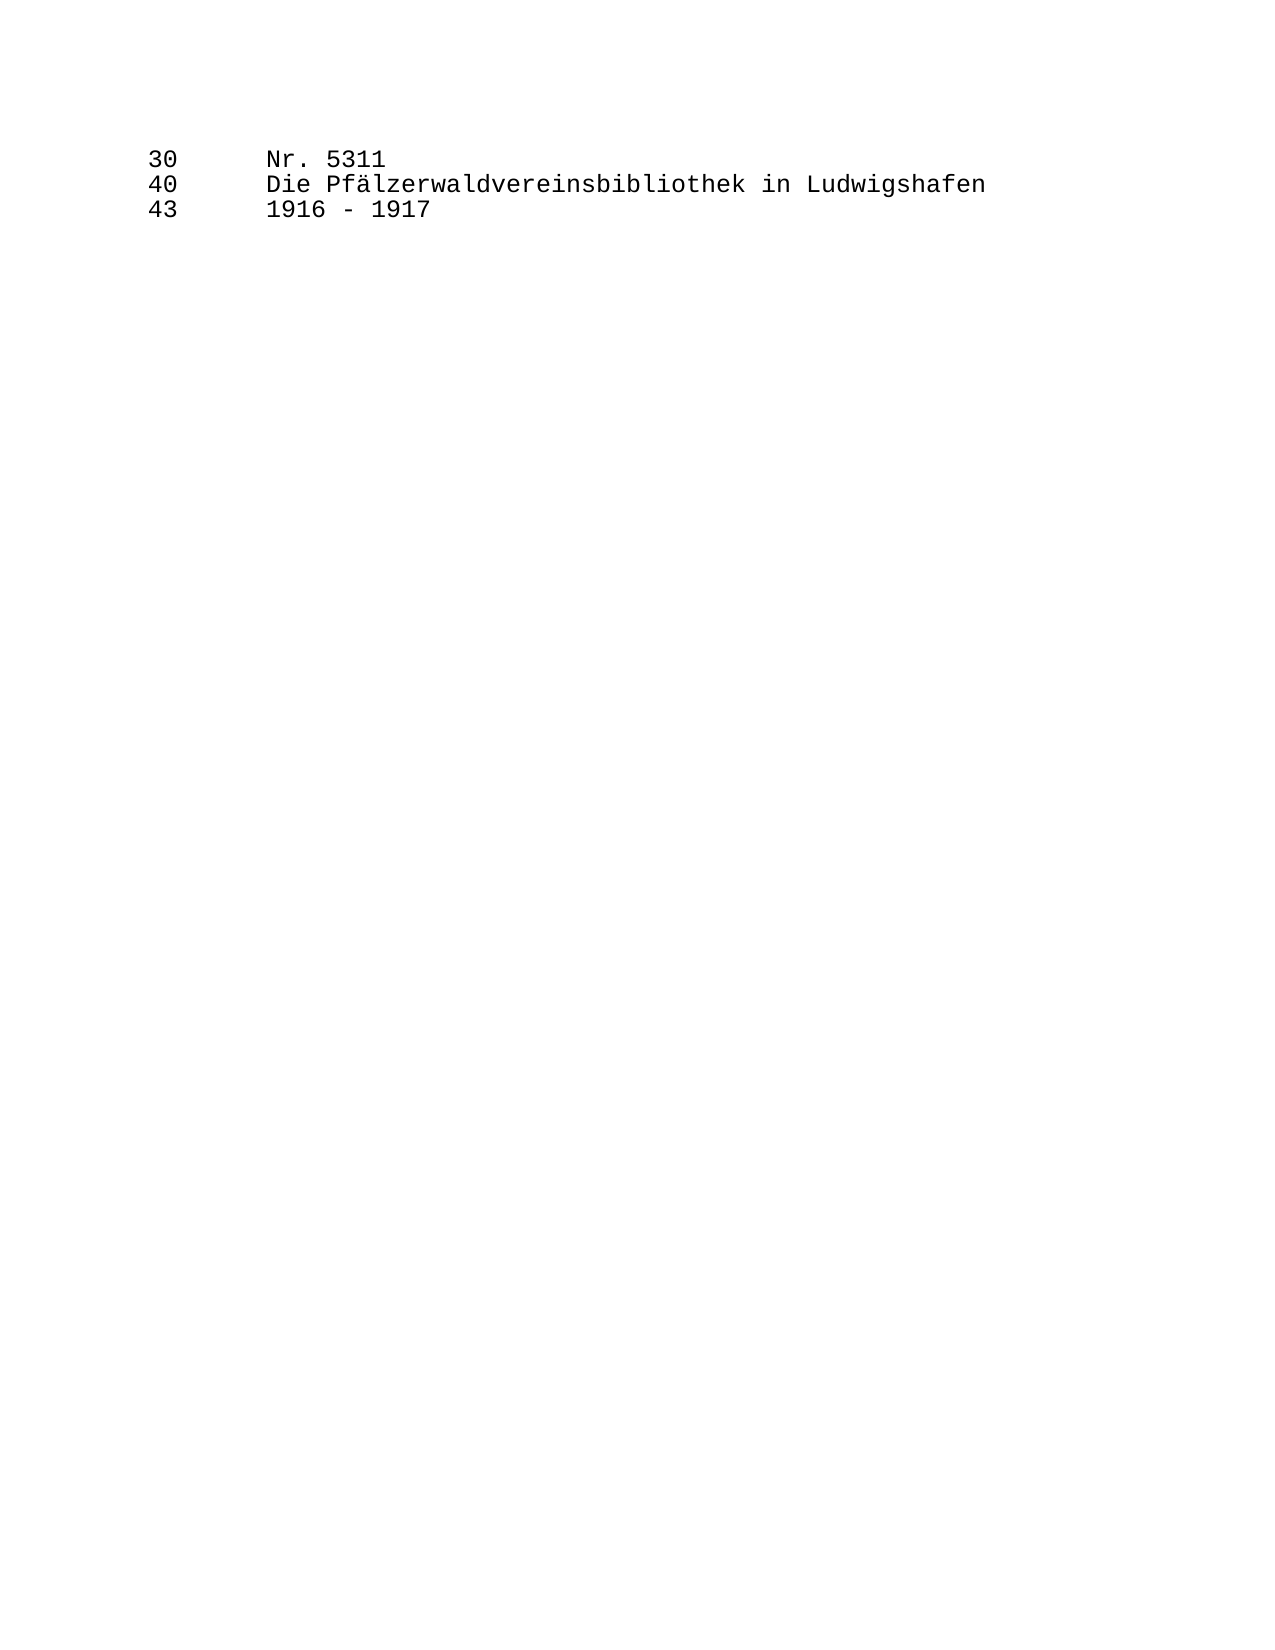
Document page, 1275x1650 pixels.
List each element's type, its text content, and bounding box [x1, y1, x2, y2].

text 40 Die k[1{Pfälzerwaldvereinsbibliothek} in 2{o[Ludwigshafen]o}]k [148, 173, 1127, 198]
text 43 1916 - 1917 [148, 198, 1127, 223]
text 30 Nr. 5311 [148, 148, 1127, 173]
